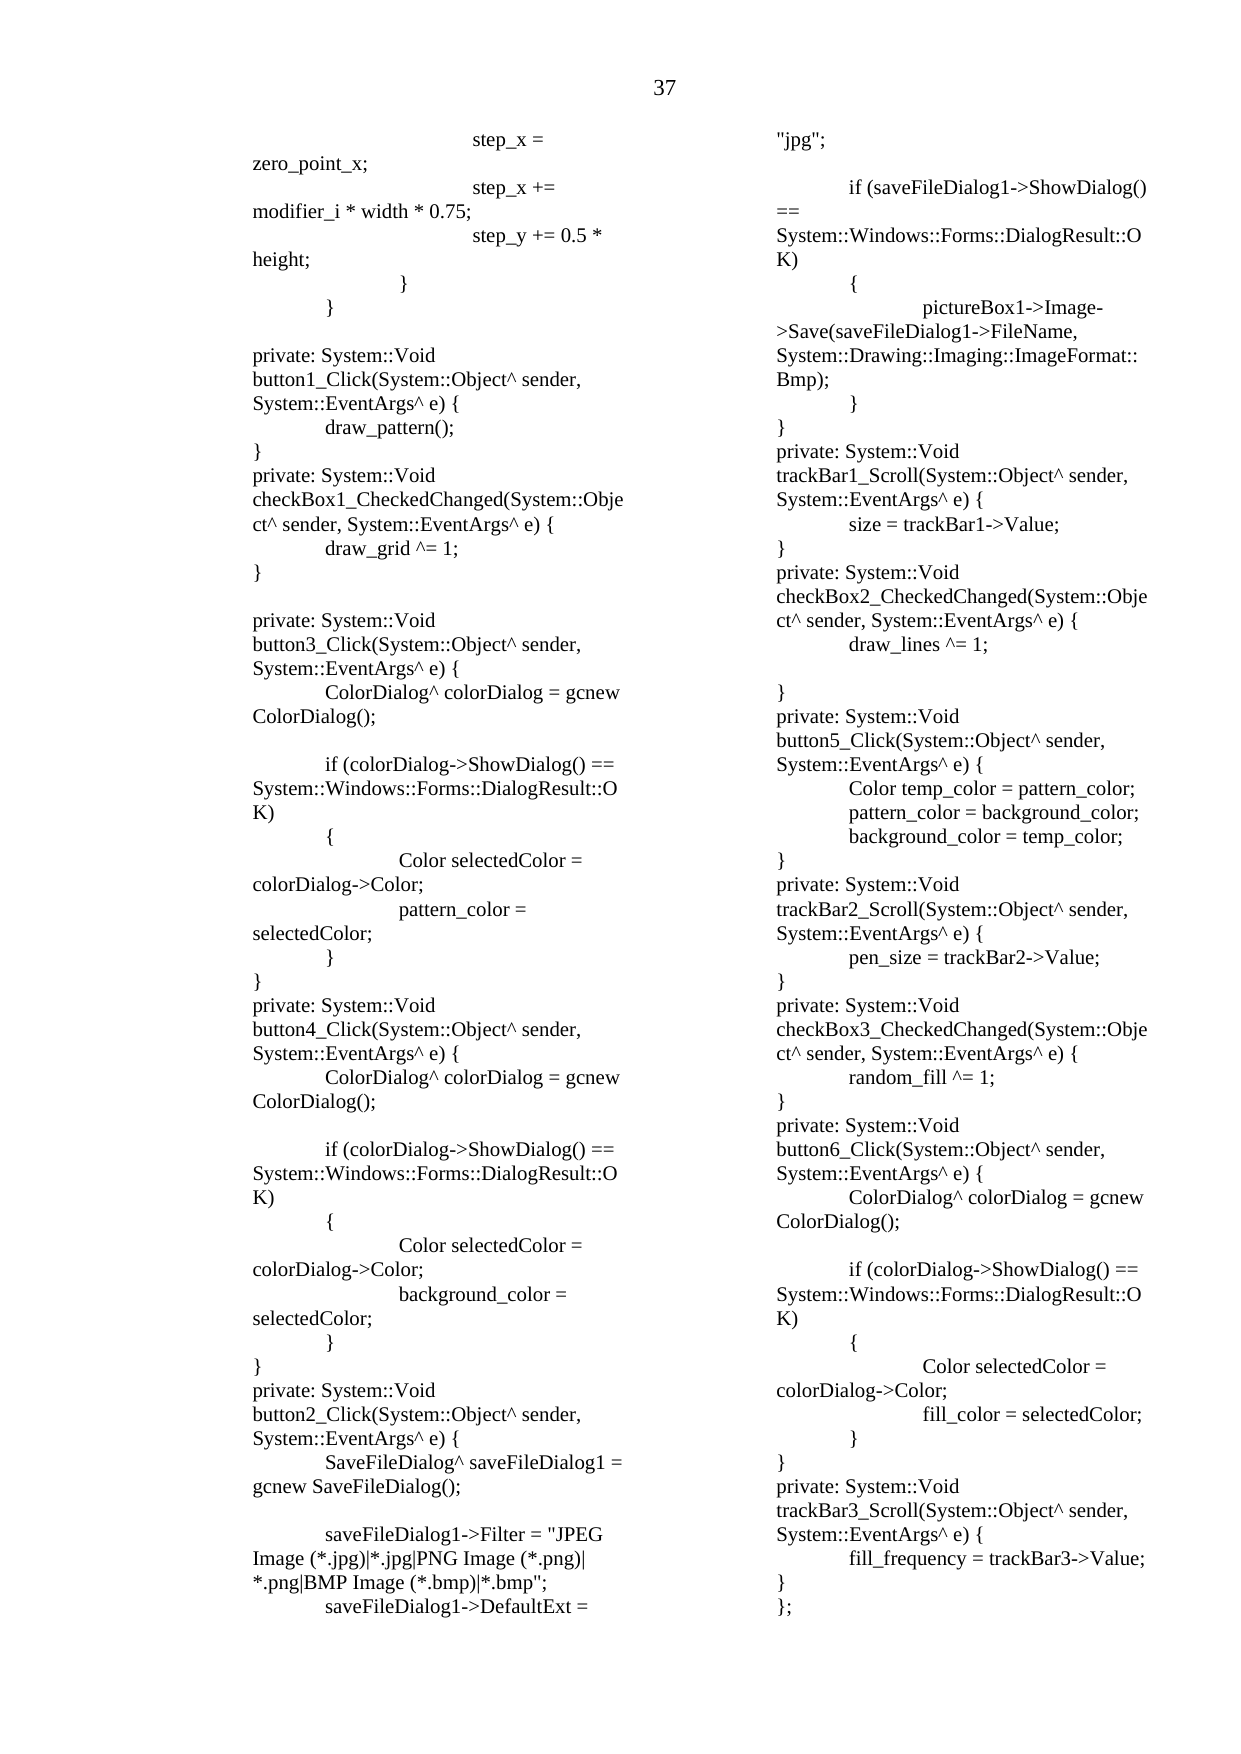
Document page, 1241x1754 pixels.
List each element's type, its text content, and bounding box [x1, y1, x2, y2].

list draw_grid ^= 1; [252, 536, 627, 559]
list } [252, 1354, 627, 1378]
list } [252, 944, 627, 969]
list step_y += 0.5 * height; [252, 223, 627, 271]
list private: System::Void button3_Click(System::Object^ sender, System::EventArgs^ e) { [252, 608, 627, 680]
list } [776, 415, 1152, 439]
list Color selectedColor = colorDialog->Color; [776, 1354, 1152, 1402]
list Color selectedColor = colorDialog->Color; [252, 848, 627, 896]
list private: System::Void checkBox3_CheckedChanged(System::Object^ sender, System::EventArgs^ e) { [776, 993, 1152, 1065]
list pattern_color = selectedColor; [252, 896, 627, 944]
list } [252, 271, 627, 295]
list pattern_color = background_color; [776, 800, 1152, 824]
list { [252, 1209, 627, 1233]
list private: System::Void button4_Click(System::Object^ sender, System::EventArgs^ e) { [252, 993, 627, 1065]
list private: System::Void checkBox1_CheckedChanged(System::Object^ sender, System::EventArgs^ e) { [252, 463, 627, 536]
list private: System::Void trackBar2_Scroll(System::Object^ sender, System::EventArgs^ e) { [776, 872, 1152, 944]
list ColorDialog^ colorDialog = gcnew ColorDialog(); [252, 1065, 627, 1113]
list { [776, 1329, 1152, 1354]
list } [776, 391, 1152, 415]
list random_fill ^= 1; [776, 1065, 1152, 1089]
list draw_pattern(); [252, 415, 627, 439]
list pictureBox1->Image->Save(saveFileDialog1->FileName, System::Drawing::Imaging::ImageFormat::Bmp); [776, 295, 1152, 391]
list if (colorDialog->ShowDialog() == System::Windows::Forms::DialogResult::OK) [252, 752, 627, 824]
list } [776, 1570, 1152, 1594]
list pen_size = trackBar2->Value; [776, 944, 1152, 969]
list } [776, 969, 1152, 993]
list } [252, 295, 627, 319]
list private: System::Void button1_Click(System::Object^ sender, System::EventArgs^ e) { [252, 343, 627, 415]
list fill_color = selectedColor; [776, 1402, 1152, 1426]
list } [776, 1426, 1152, 1450]
list saveFileDialog1->DefaultExt = "jpg"; [252, 1594, 627, 1618]
list { [252, 824, 627, 848]
list SaveFileDialog^ saveFileDialog1 = gcnew SaveFileDialog(); [252, 1450, 627, 1498]
list if (saveFileDialog1->ShowDialog() == System::Windows::Forms::DialogResult::OK) [776, 174, 1152, 271]
list } [776, 1450, 1152, 1474]
list Color selectedColor = colorDialog->Color; [252, 1233, 627, 1281]
list { [776, 271, 1152, 295]
list } [776, 536, 1152, 559]
list } [776, 848, 1152, 872]
list } [252, 969, 627, 993]
list } [776, 680, 1152, 704]
list saveFileDialog1->DefaultExt = "jpg"; [776, 126, 1152, 151]
list private: System::Void checkBox2_CheckedChanged(System::Object^ sender, System::EventArgs^ e) { [776, 559, 1152, 632]
list step_x = zero_point_x; [252, 126, 627, 174]
list Color temp_color = pattern_color; [776, 776, 1152, 800]
list } [776, 1089, 1152, 1113]
list step_x += modifier_i * width * 0.75; [252, 174, 627, 223]
list }; [776, 1594, 1152, 1618]
list if (colorDialog->ShowDialog() == System::Windows::Forms::DialogResult::OK) [252, 1137, 627, 1209]
list background_color = selectedColor; [252, 1281, 627, 1329]
list draw_lines ^= 1; [776, 632, 1152, 656]
list ColorDialog^ colorDialog = gcnew ColorDialog(); [252, 680, 627, 728]
list } [252, 559, 627, 584]
list } [252, 1329, 627, 1354]
list if (colorDialog->ShowDialog() == System::Windows::Forms::DialogResult::OK) [776, 1257, 1152, 1329]
list ColorDialog^ colorDialog = gcnew ColorDialog(); [776, 1185, 1152, 1233]
list size = trackBar1->Value; [776, 511, 1152, 536]
list private: System::Void trackBar3_Scroll(System::Object^ sender, System::EventArgs^ e) { [776, 1474, 1152, 1546]
list } [252, 439, 627, 463]
list background_color = temp_color; [776, 824, 1152, 848]
list saveFileDialog1->Filter = "JPEG Image (*.jpg)|*.jpg|PNG Image (*.png)|*.png|BMP Image (*.bmp)|*.bmp"; [252, 1522, 627, 1594]
list private: System::Void button2_Click(System::Object^ sender, System::EventArgs^ e) { [252, 1378, 627, 1450]
list private: System::Void button5_Click(System::Object^ sender, System::EventArgs^ e) { [776, 704, 1152, 776]
list fill_frequency = trackBar3->Value; [776, 1546, 1152, 1570]
list private: System::Void button6_Click(System::Object^ sender, System::EventArgs^ e) { [776, 1113, 1152, 1185]
list private: System::Void trackBar1_Scroll(System::Object^ sender, System::EventArgs^ e) { [776, 439, 1152, 511]
